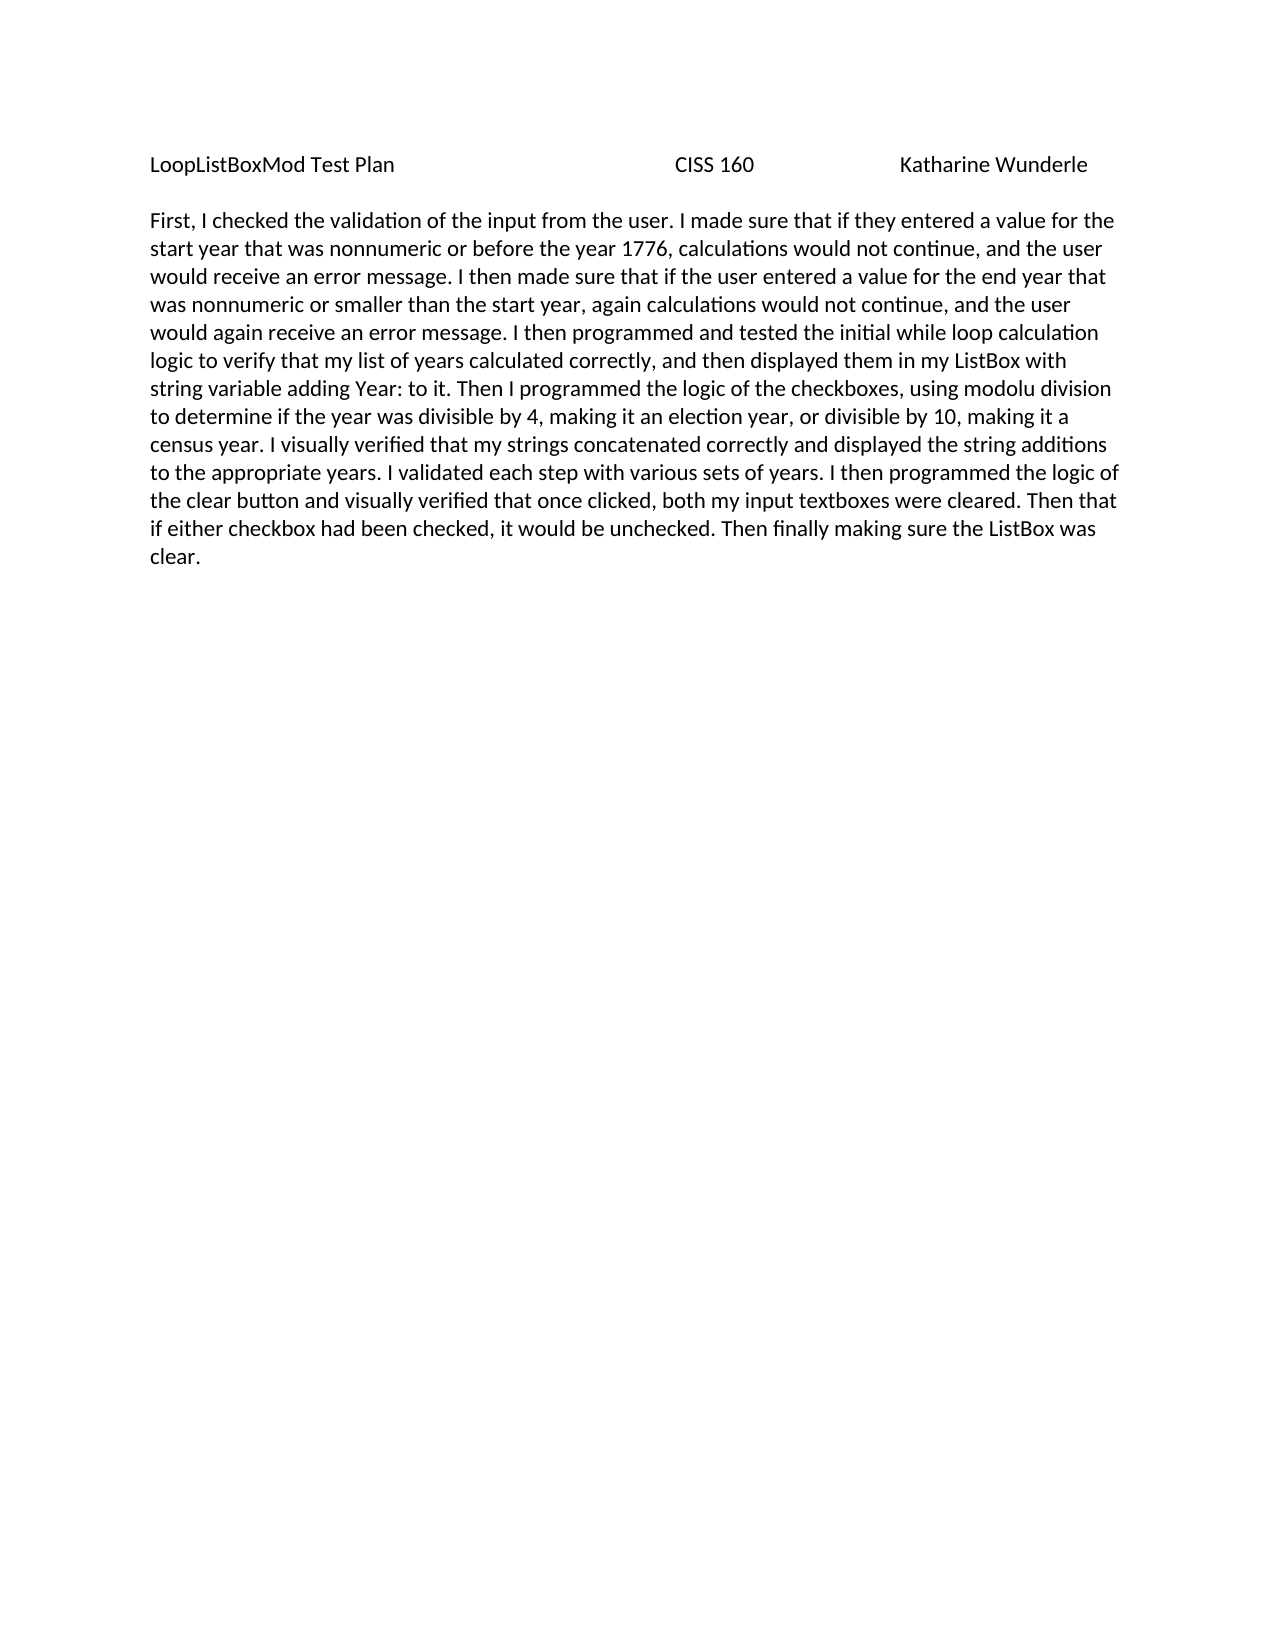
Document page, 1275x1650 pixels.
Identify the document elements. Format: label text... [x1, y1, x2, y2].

text First, I checked the validation of the input from the user. I made sure that if they entered a value for the start year that was nonnumeric or before the year 1776, calculations would not continue, and the user would receive an error message. I then made sure that if the user entered a value for the end year that was nonnumeric or smaller than the start year, again calculations would not continue, and the user would again receive an error message. I then programmed and tested the initial while loop calculation logic to verify that my list of years calculated correctly, and then displayed them in my ListBox with string variable adding Year: to it. Then I programmed the logic of the checkboxes, using modolu division to determine if the year was divisible by 4, making it an election year, or divisible by 10, making it a census year. I visually verified that my strings concatenated correctly and displayed the string additions to the appropriate years. I validated each step with various sets of years. I then programmed the logic of the clear button and visually verified that once clicked, both my input textboxes were cleared. Then that if either checkbox had been checked, it would be unchecked. Then finally making sure the ListBox was clear. [150, 206, 1125, 570]
text LoopListBoxMod Test Plan CISS 160 Katharine Wunderle [150, 150, 1125, 178]
